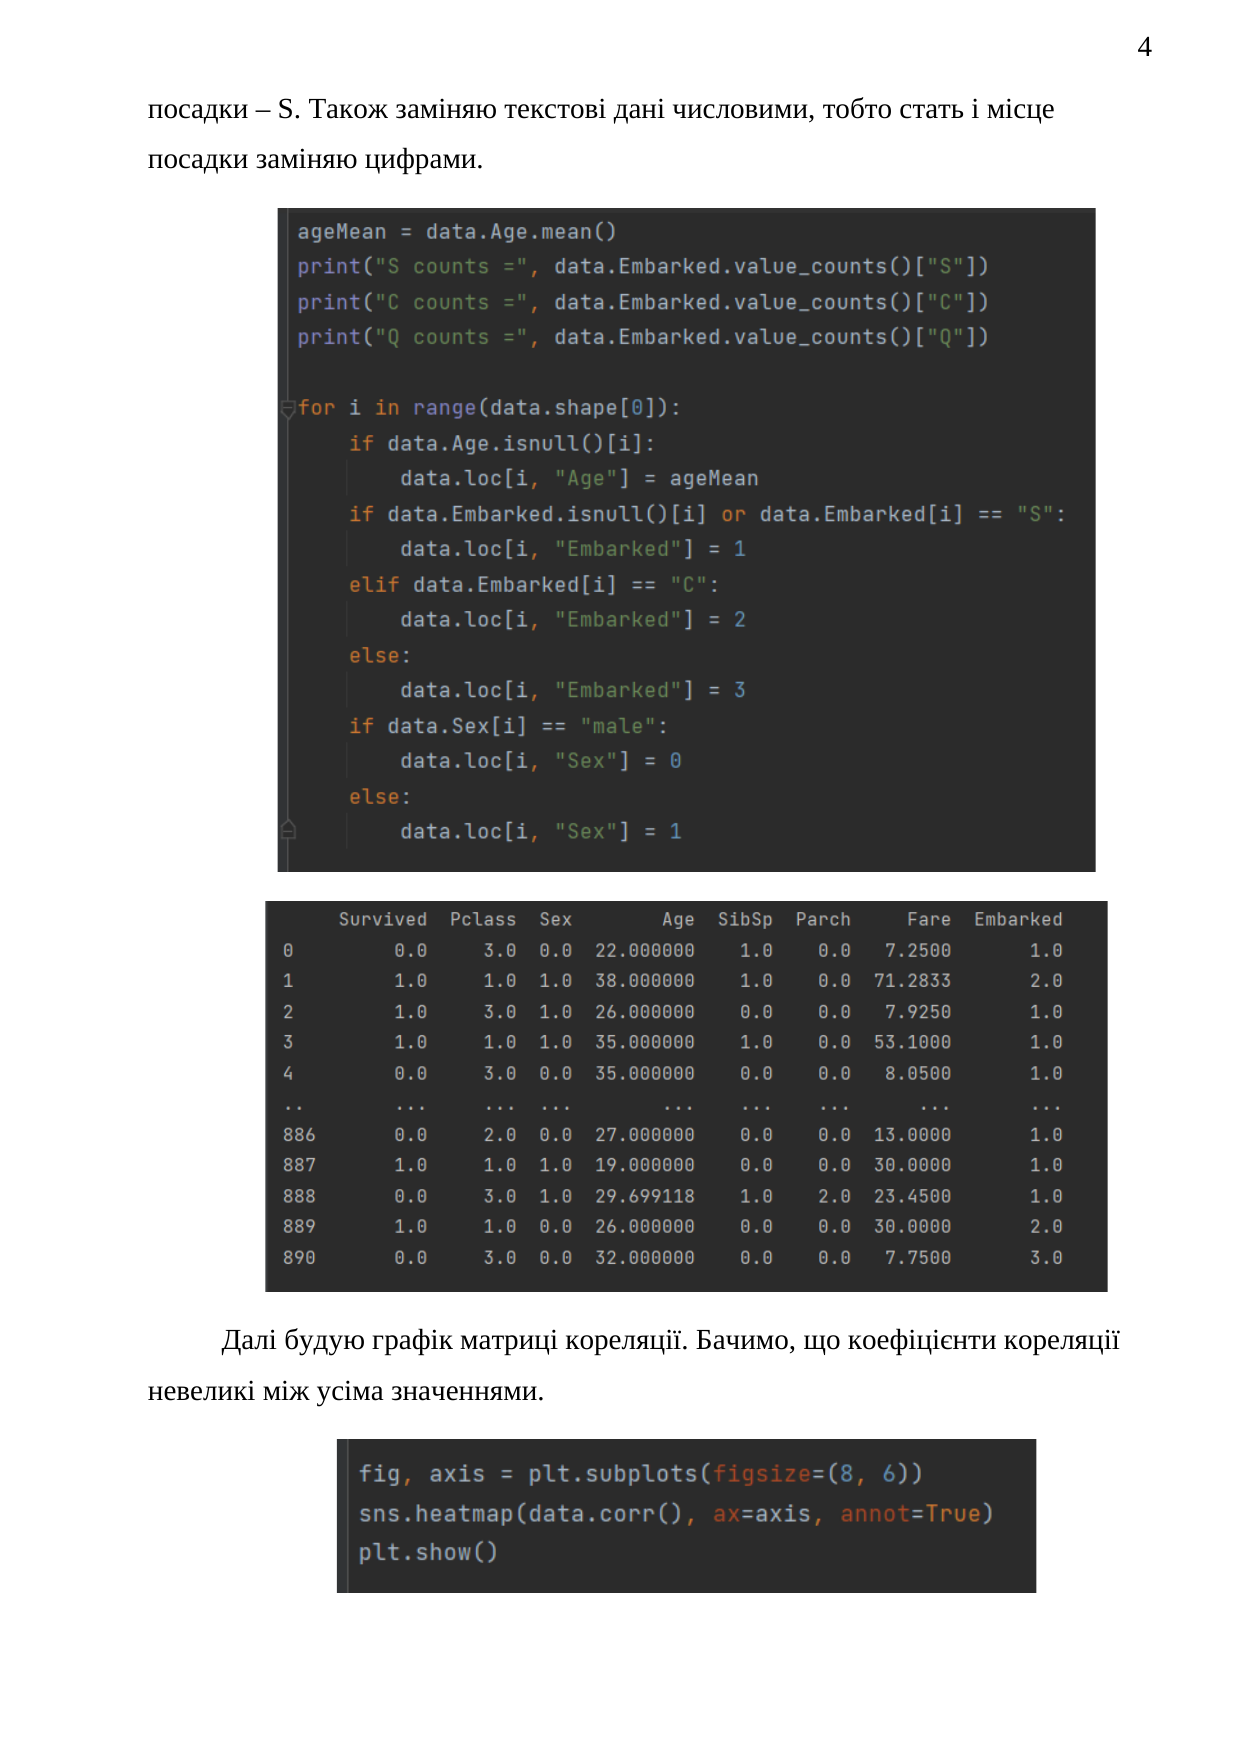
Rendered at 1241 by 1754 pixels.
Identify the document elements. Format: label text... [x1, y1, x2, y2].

picture [277, 208, 1096, 872]
text Далі будую графік матриці кореляції. Бачимо, що коефіцієнти кореляції невеликі між усіма значеннями. [148, 1322, 1152, 1406]
picture [265, 901, 1108, 1292]
picture [336, 1439, 1037, 1593]
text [148, 91, 1152, 175]
